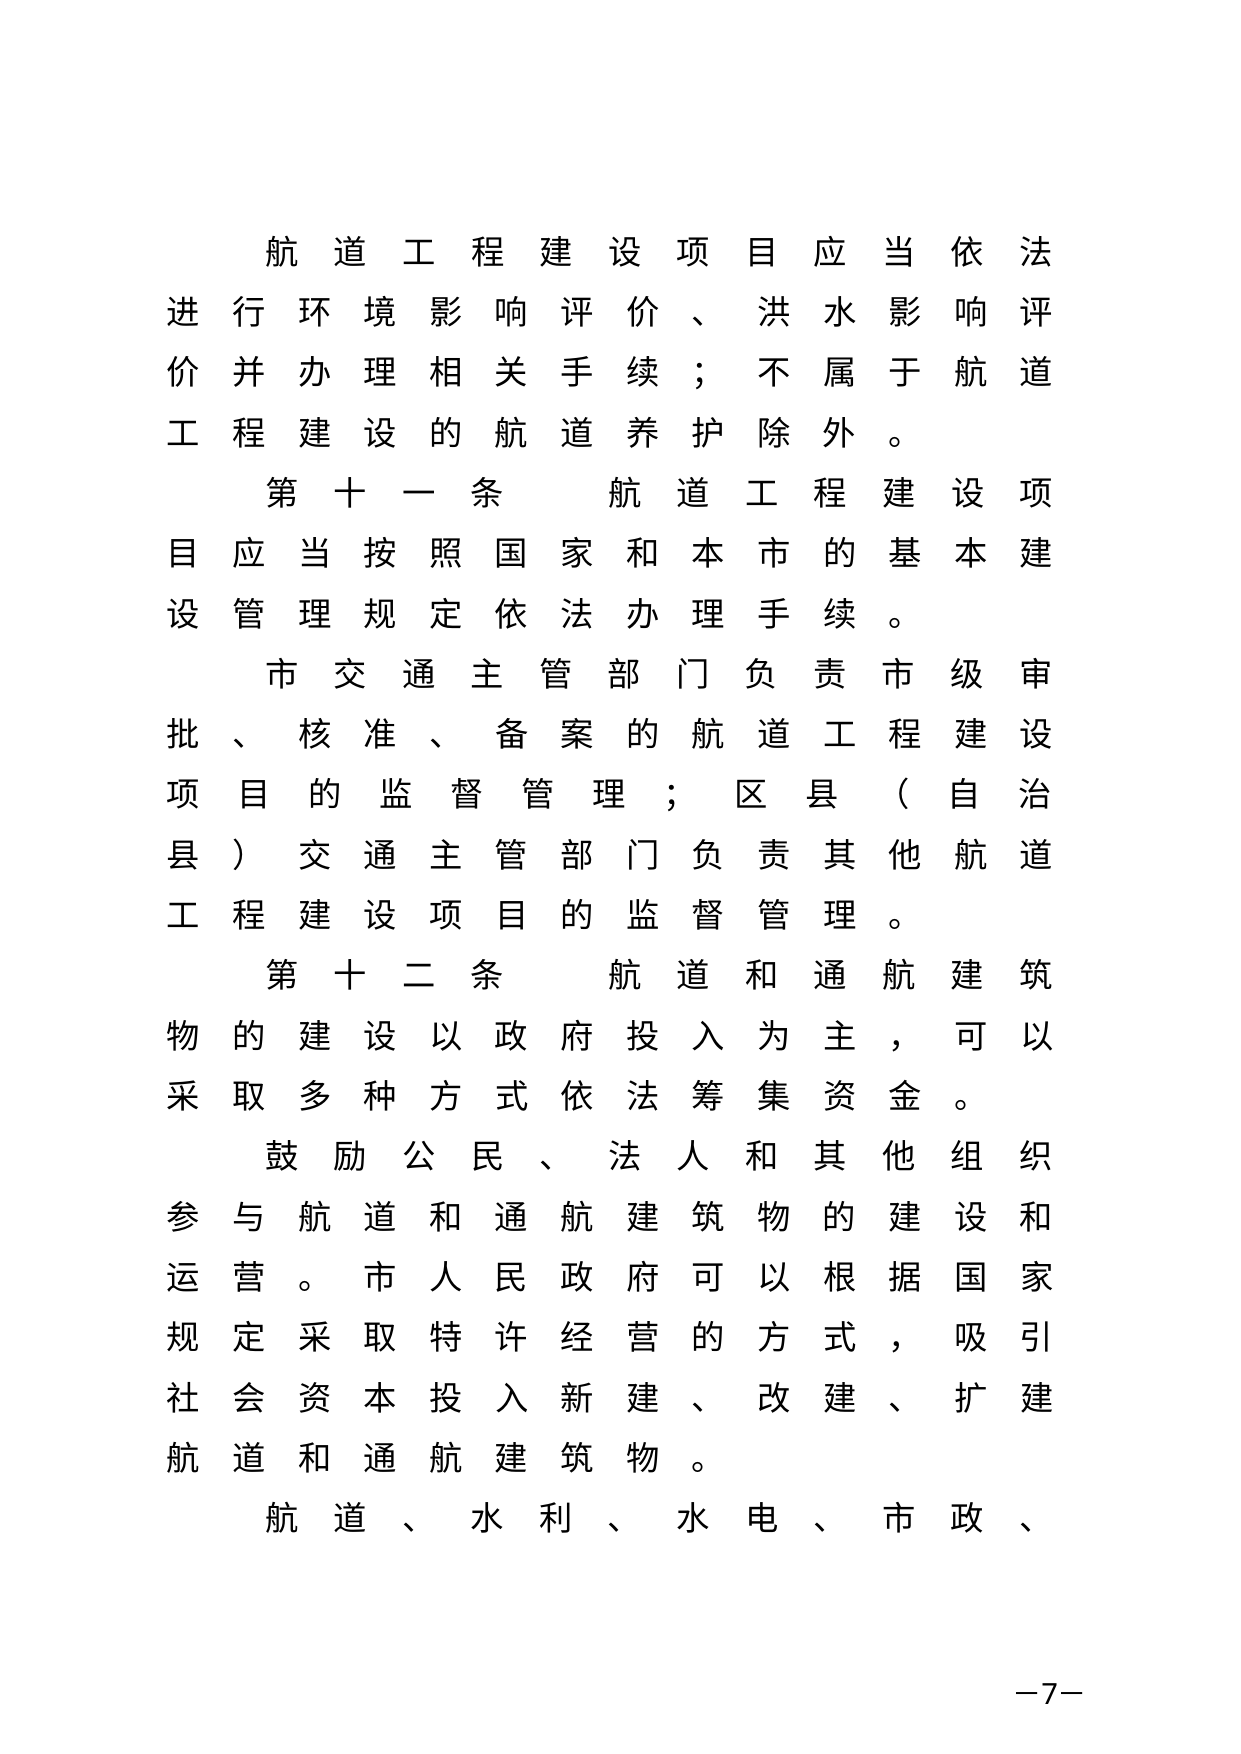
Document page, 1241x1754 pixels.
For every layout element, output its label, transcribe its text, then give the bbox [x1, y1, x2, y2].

text 第十一条 航道工程建设项目应当按照国家和本市的基本建设管理规定依法办理手续。 [167, 461, 1085, 642]
text 航道工程建设项目应当依法进行环境影响评价、洪水影响评价并办理相关手续；不属于航道工程建设的航道养护除外。 [167, 219, 1085, 461]
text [167, 1486, 1085, 1546]
text 市交通主管部门负责市级审批、核准、备案的航道工程建设项目的监督管理；区县（自治县）交通主管部门负责其他航道工程建设项目的监督管理。 [167, 642, 1085, 943]
text 第十二条 航道和通航建筑物的建设以政府投入为主，可以采取多种方式依法筹集资金。 [167, 943, 1085, 1124]
text 鼓励公民、法人和其他组织参与航道和通航建筑物的建设和运营。市人民政府可以根据国家规定采取特许经营的方式，吸引社会资本投入新建、改建、扩建航道和通航建筑物。 [167, 1124, 1085, 1486]
